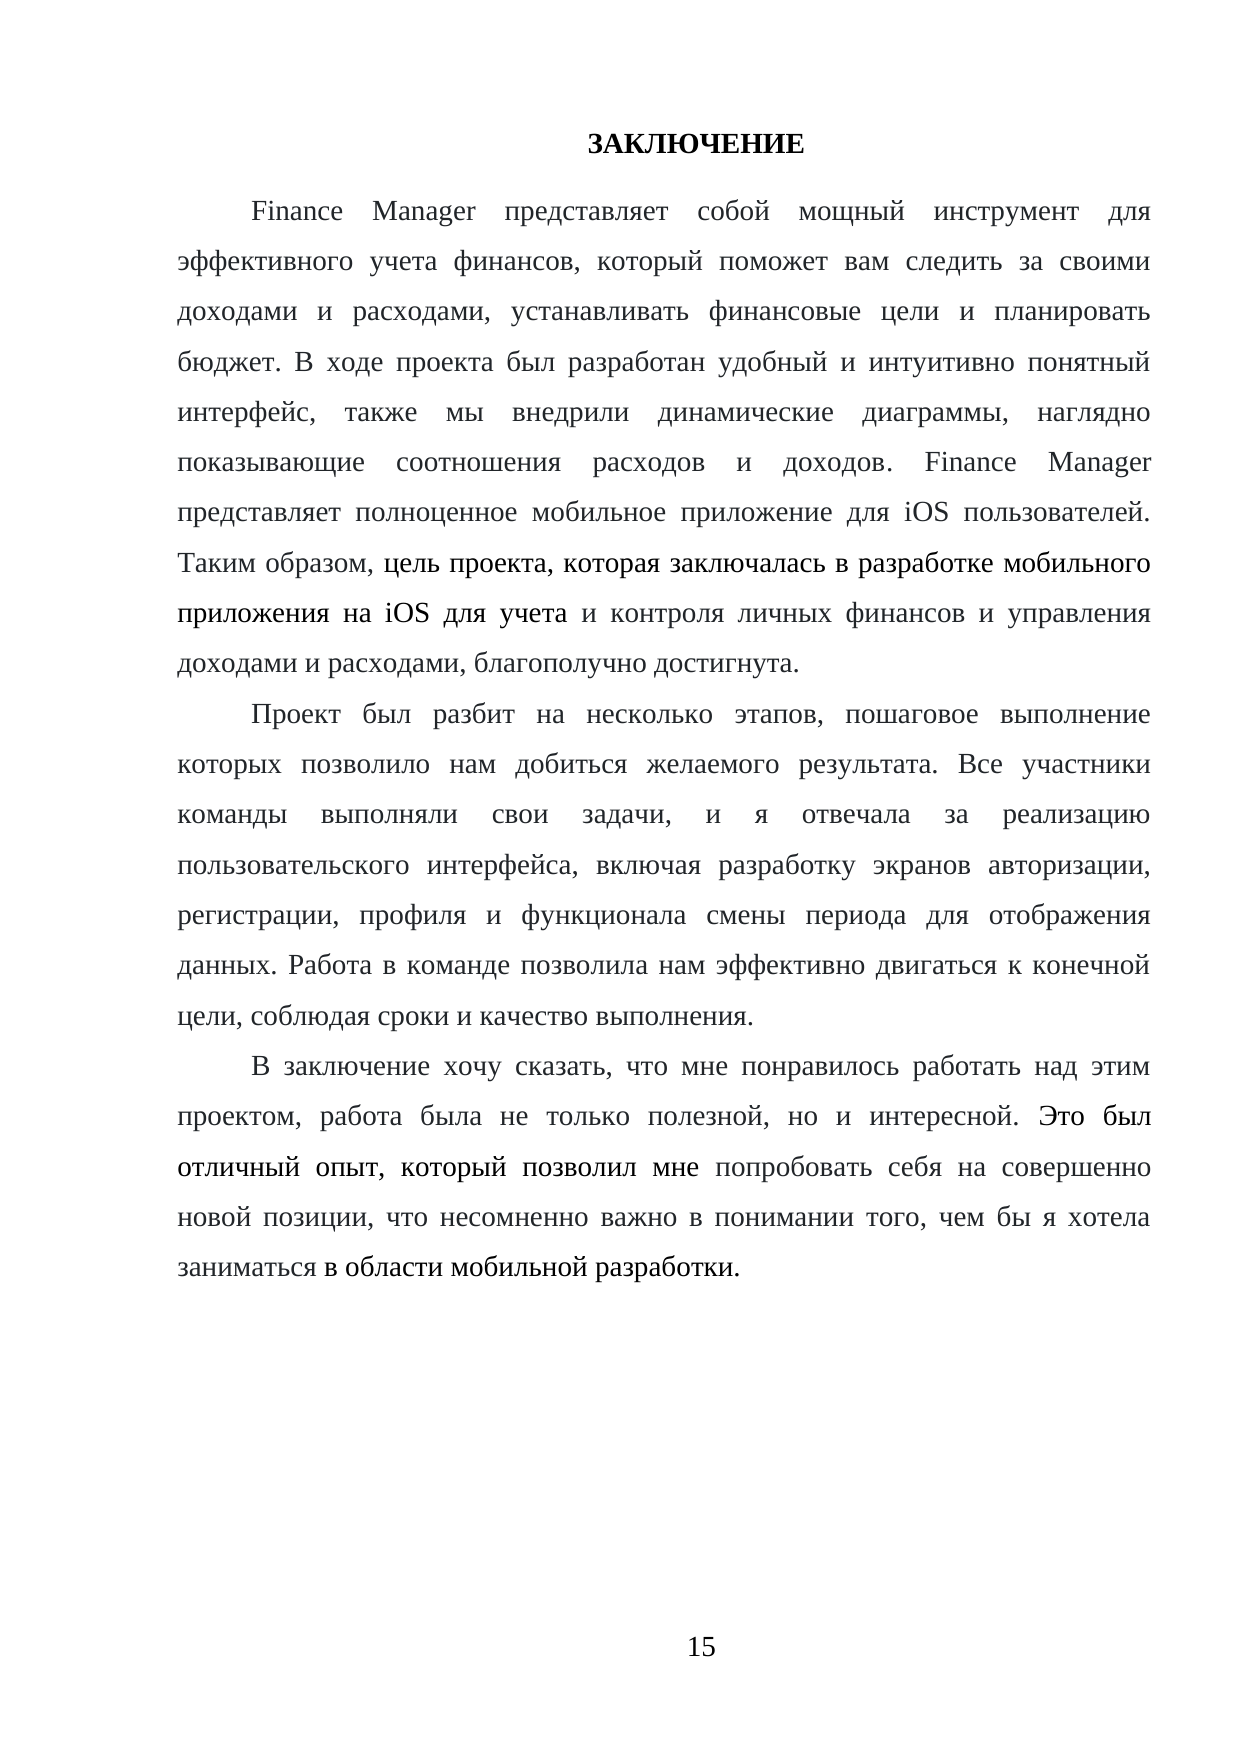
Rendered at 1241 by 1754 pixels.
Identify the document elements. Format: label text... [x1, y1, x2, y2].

text Finance Manager представляет собой мощный инструмент для эффективного учета финансов, который поможет вам следить за своими доходами и расходами, устанавливать финансовые цели и планировать бюджет. В ходе проекта был разработан удобный и интуитивно понятный интерфейс, также мы внедрили динамические диаграммы, наглядно показывающие соотношения расходов и доходов. Finance Manager представляет полноценное мобильное приложение для iOS пользователей. Таким образом, цель проекта, которая заключалась в разработке мобильного приложения на iOS для учета и контроля личных финансов и управления доходами и расходами, благополучно достигнута. [177, 193, 1152, 679]
subtitle ЗАКЛЮЧЕНИЕ [252, 126, 1140, 159]
text Проект был разбит на несколько этапов, пошаговое выполнение которых позволило нам добиться желаемого результата. Все участники команды выполняли свои задачи, и я отвечала за реализацию пользовательского интерфейса, включая разработку экранов авторизации, регистрации, профиля и функционала смены периода для отображения данных. Работа в команде позволила нам эффективно двигаться к конечной цели, соблюдая сроки и качество выполнения. [177, 696, 1152, 1031]
text В заключение хочу сказать, что мне понравилось работать над этим проектом, работа была не только полезной, но и интересной. Это был отличный опыт, который позволил мне попробовать себя на совершенно новой позиции, что несомненно важно в понимании того, чем бы я хотела заниматься в области мобильной разработки. [177, 1048, 1152, 1283]
